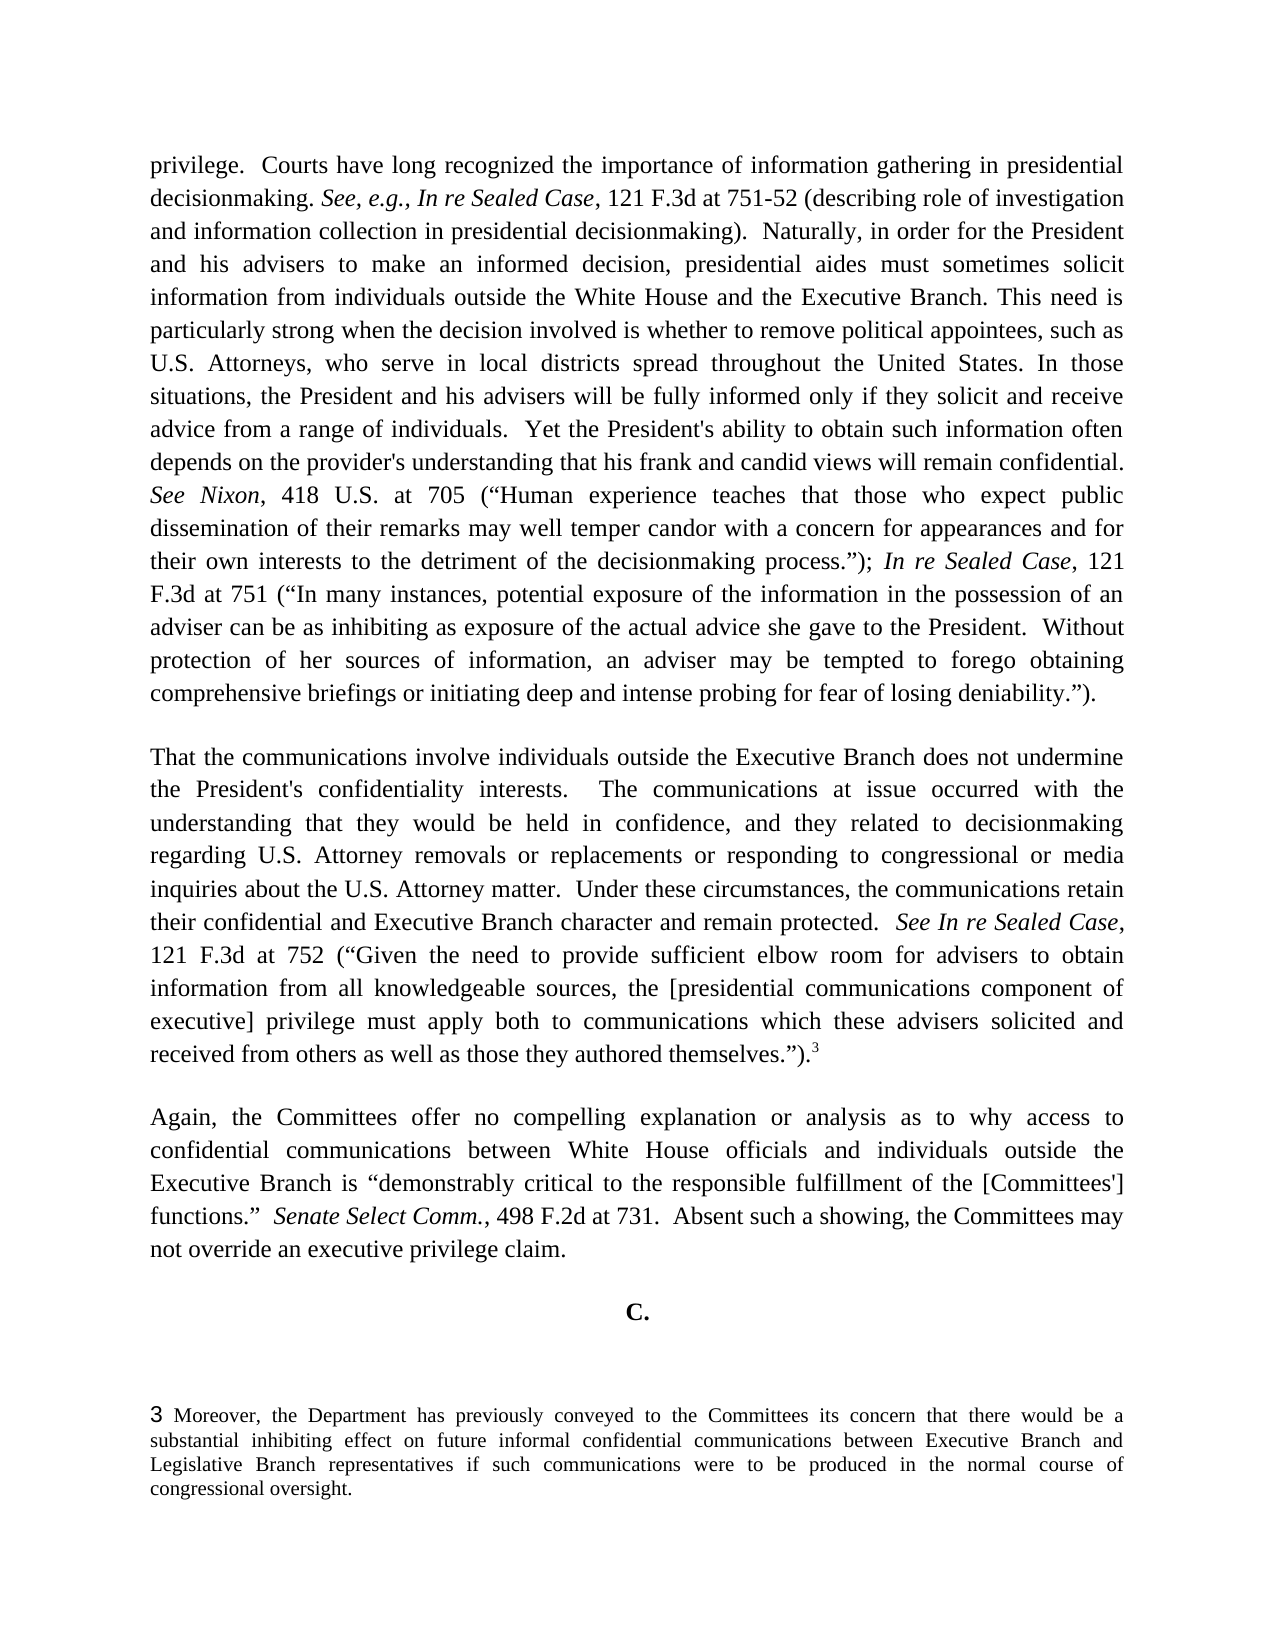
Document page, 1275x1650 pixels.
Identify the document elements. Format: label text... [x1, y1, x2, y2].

text C. [150, 1297, 1125, 1326]
text Again, the Committees offer no compelling explanation or analysis as to why access to confidential communications between White House officials and individuals outside the Executive Branch is “demonstrably critical to the responsible fulfillment of the [Committees'] functions.” Senate Select Comm., 498 F.2d at 731. Absent such a showing, the Committees may not override an executive privilege claim. [150, 1102, 1125, 1263]
text That the communications involve individuals outside the Executive Branch does not undermine the President's confidentiality interests. The communications at issue occurred with the understanding that they would be held in confidence, and they related to decisionmaking regarding U.S. Attorney removals or replacements or responding to congressional or media inquiries about the U.S. Attorney matter. Under these circumstances, the communications retain their confidential and Executive Branch character and remain protected. See In re Sealed Case, 121 F.3d at 752 (“Given the need to provide sufficient elbow room for advisers to obtain information from all knowledgeable sources, the [presidential communications component of executive] privilege must apply both to communications which these advisers solicited and received from others as well as those they authored themselves.”). [150, 742, 1125, 1067]
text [150, 150, 1125, 707]
